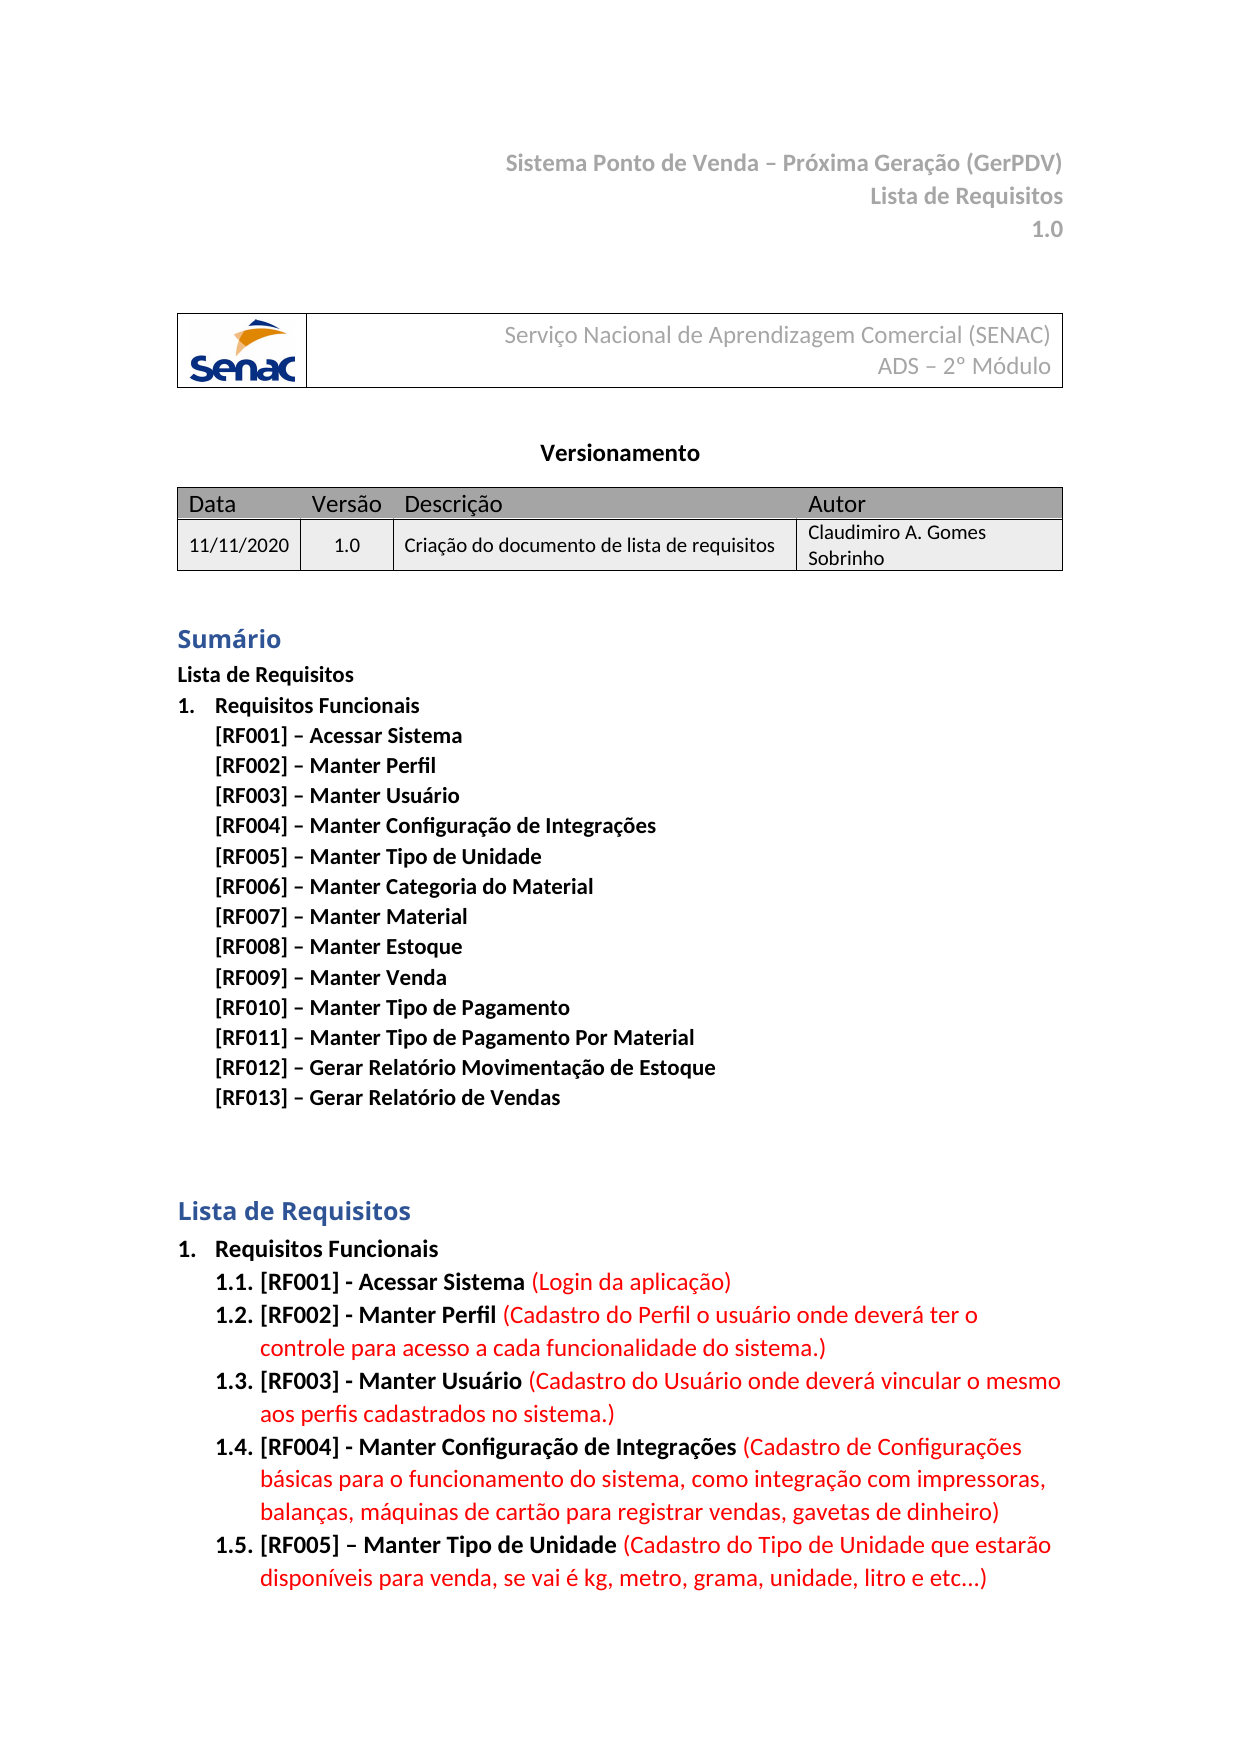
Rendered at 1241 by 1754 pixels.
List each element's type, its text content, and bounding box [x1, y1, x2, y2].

text Sistema Ponto de Venda – Próxima Geração (GerPDV) [177, 148, 1063, 178]
list [RF007] – Manter Material [215, 902, 1063, 930]
list [RF005] – Manter Tipo de Unidade (Cadastro do Tipo de Unidade que estarão disponíveis para venda, se vai é kg, metro, grama, unidade, litro e etc...) [215, 1529, 1063, 1593]
table_header Autor [797, 488, 1062, 518]
subtitle Sumário [177, 621, 1063, 656]
table_header Serviço Nacional de Aprendizagem Comercial (SENAC) ADS – 2º Módulo [307, 314, 1062, 387]
list [RF013] – Gerar Relatório de Vendas [215, 1083, 1063, 1112]
table_cell 1.0 [301, 520, 393, 570]
list [RF003] - Manter Usuário (Cadastro do Usuário onde deverá vincular o mesmo aos perfis cadastrados no sistema.) [215, 1365, 1063, 1428]
list [RF006] – Manter Categoria do Material [215, 872, 1063, 900]
subtitle Lista de Requisitos [177, 1194, 1063, 1228]
list [RF004] – Manter Configuração de Integrações [215, 812, 1063, 840]
table_cell Claudimiro A. Gomes Sobrinho [797, 520, 1062, 570]
list [RF003] – Manter Usuário [215, 781, 1063, 809]
list [RF002] - Manter Perfil (Cadastro do Perfil o usuário onde deverá ter o controle para acesso a cada funcionalidade do sistema.) [215, 1299, 1063, 1362]
list [RF011] – Manter Tipo de Pagamento Por Material [215, 1023, 1063, 1051]
table_cell Criação do documento de lista de requisitos [394, 520, 796, 570]
text 1.0 [177, 213, 1063, 244]
list [RF004] - Manter Configuração de Integrações (Cadastro de Configurações básicas para o funcionamento do sistema, como integração com impressoras, balanças, máquinas de cartão para registrar vendas, gavetas de dinheiro) [215, 1431, 1063, 1527]
list [RF001] - Acessar Sistema (Login da aplicação) [215, 1266, 1063, 1297]
list [RF008] – Manter Estoque [215, 932, 1063, 961]
list [RF009] – Manter Venda [215, 963, 1063, 991]
table_header Descrição [394, 488, 796, 518]
table_header Data [178, 488, 300, 518]
list [RF001] – Acessar Sistema [215, 721, 1063, 749]
table_header [178, 314, 306, 387]
text Lista de Requisitos [177, 181, 1063, 211]
list [RF005] – Manter Tipo de Unidade [215, 842, 1063, 870]
text Versionamento [177, 437, 1063, 468]
text Lista de Requisitos [177, 661, 1063, 689]
list Requisitos Funcionais [177, 691, 1063, 719]
list [RF012] – Gerar Relatório Movimentação de Estoque [215, 1053, 1063, 1081]
picture [189, 319, 295, 382]
list [RF002] – Manter Perfil [215, 751, 1063, 779]
list Requisitos Funcionais [177, 1233, 1063, 1264]
table_header Versão [301, 488, 393, 518]
table_cell 11/11/2020 [178, 520, 300, 570]
list [RF010] – Manter Tipo de Pagamento [215, 993, 1063, 1021]
